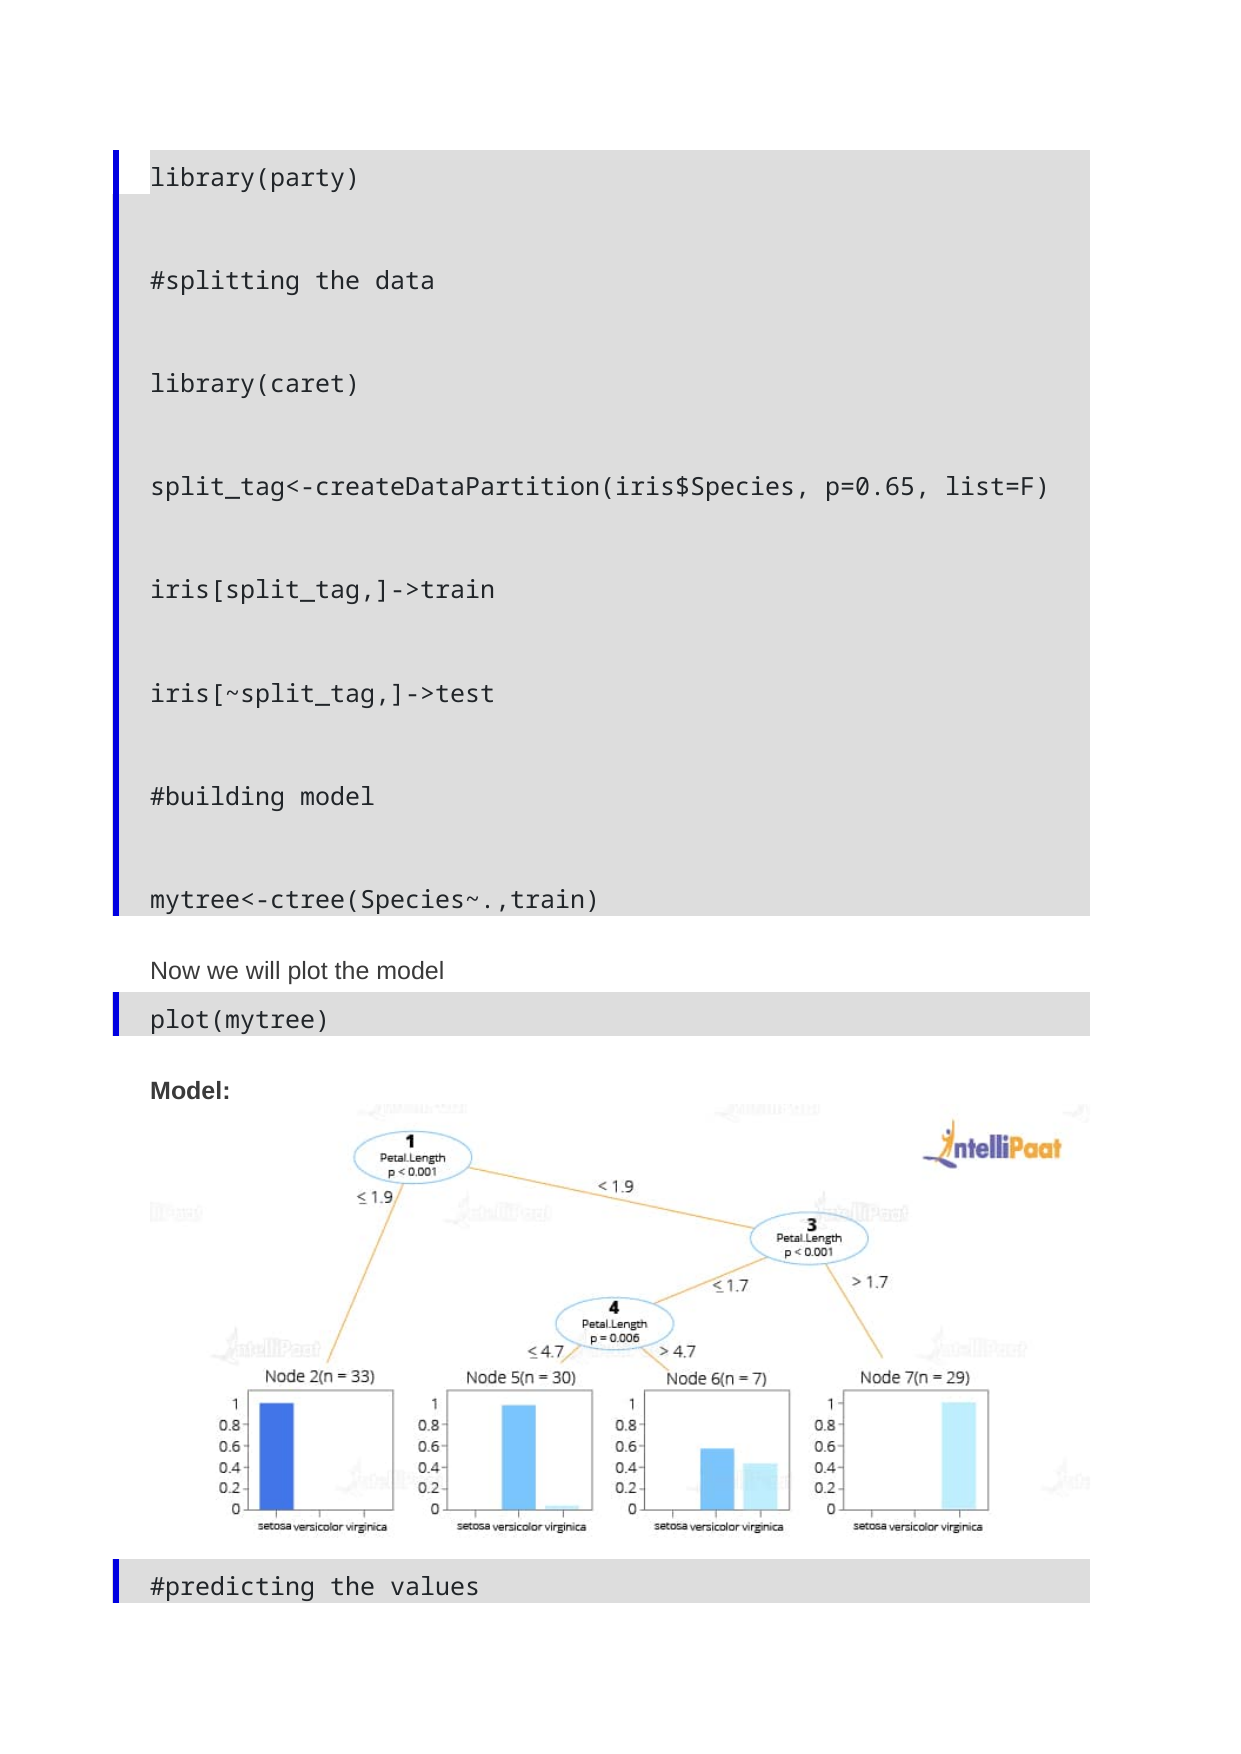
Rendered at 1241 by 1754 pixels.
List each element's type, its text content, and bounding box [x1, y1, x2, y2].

text #building model [119, 769, 1090, 812]
text plot(mytree) [119, 992, 1090, 1036]
text Model: [150, 1061, 1090, 1104]
text #predicting the values [119, 1559, 1090, 1603]
text library(caret) [119, 356, 1090, 400]
picture [150, 1104, 1091, 1552]
text mytree<-ctree(Species~.,train) [119, 872, 1090, 916]
text #splitting the data [119, 253, 1090, 297]
text split_tag<-createDataPartition(iris$Species, p=0.65, list=F) [119, 459, 1090, 503]
text library(party) [150, 150, 1090, 194]
text Now we will plot the model [150, 941, 1090, 984]
text iris[split_tag,]->train [119, 562, 1090, 606]
text iris[~split_tag,]->test [119, 666, 1090, 709]
